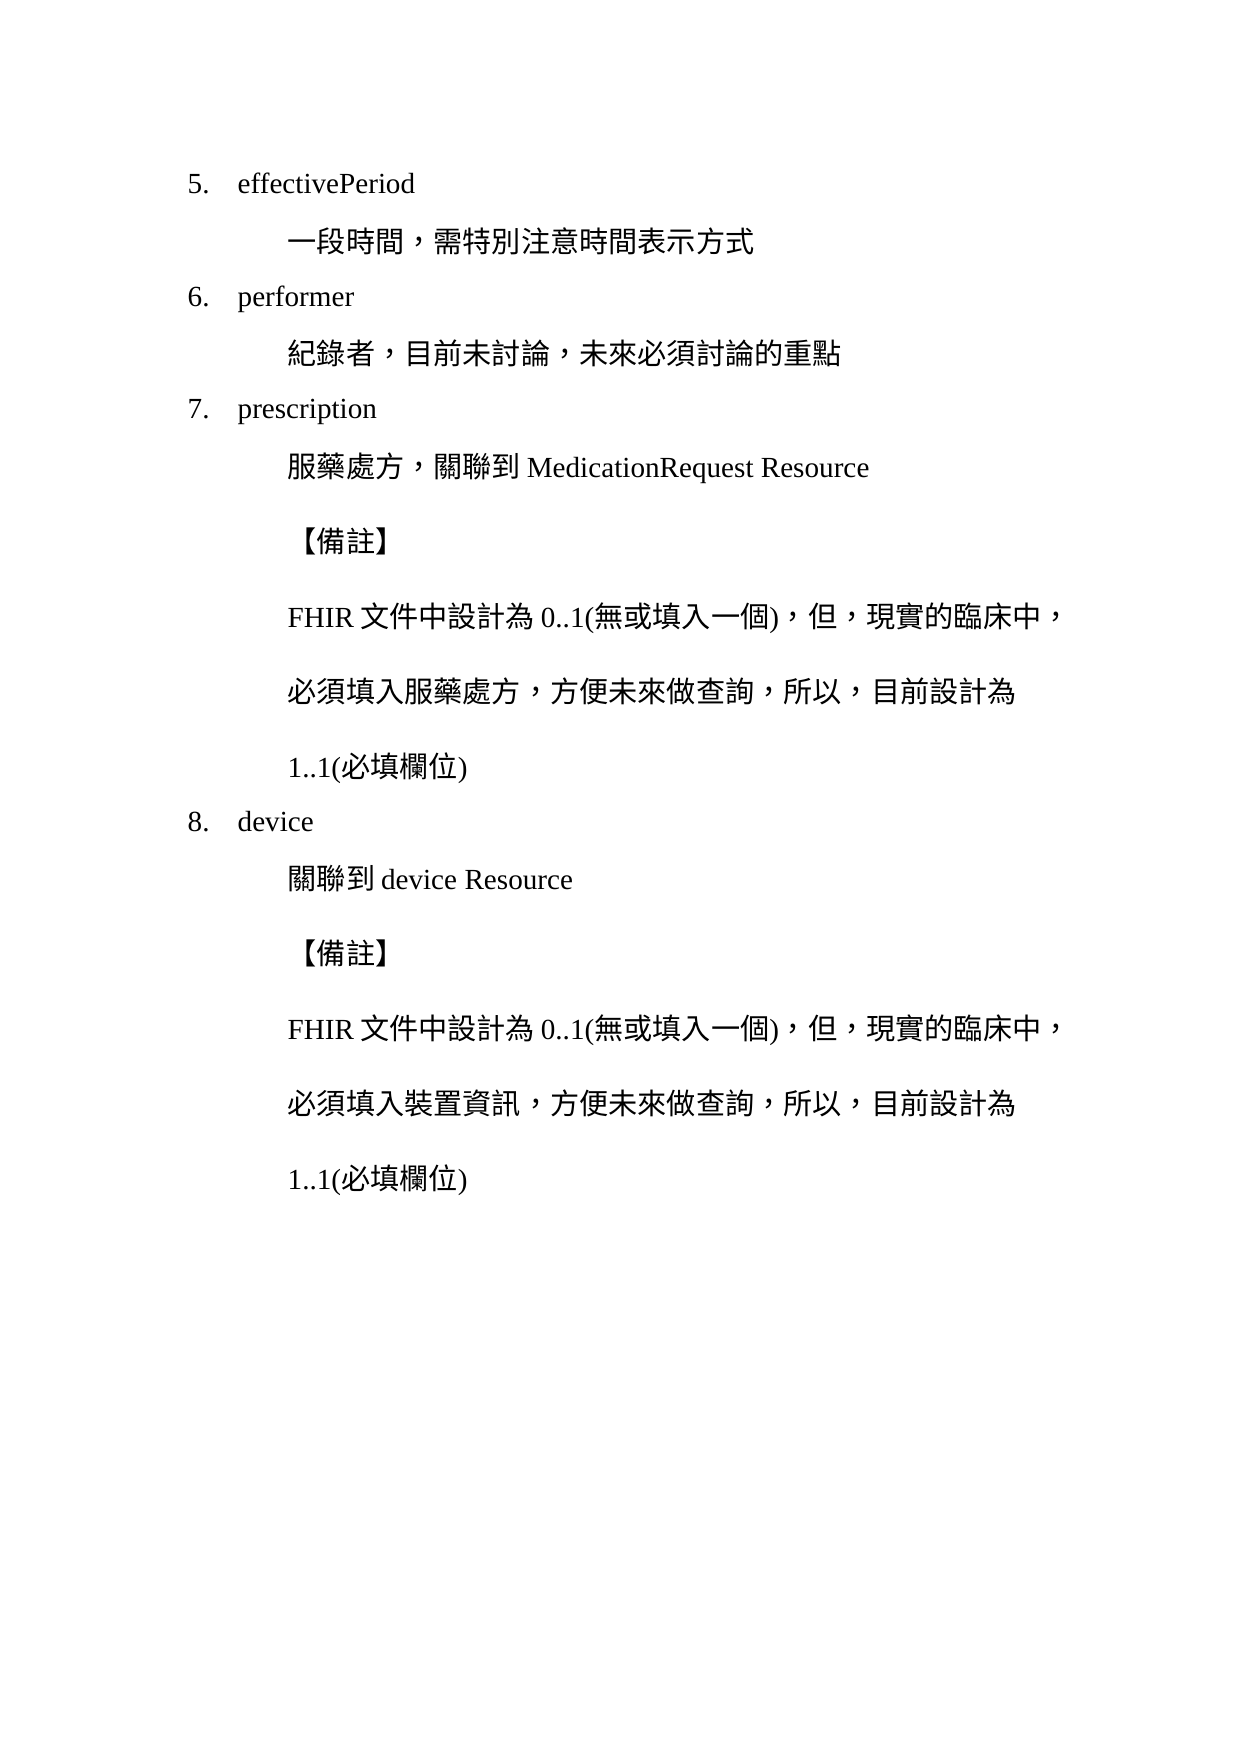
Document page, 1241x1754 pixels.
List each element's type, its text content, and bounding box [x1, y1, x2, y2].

list 紀錄者，目前未討論，未來必須討論的重點 [287, 314, 1053, 389]
list 服藥處方，關聯到MedicationRequest Resource [237, 427, 1053, 502]
list performer [187, 277, 1053, 314]
text FHIR文件中設計為0..1(無或填入一個)，但，現實的臨床中，必須填入裝置資訊，方便未來做查詢，所以，目前設計為 1..1(必填欄位) [287, 989, 1053, 1214]
list 【備註】 [237, 914, 1053, 989]
list effectivePeriod [187, 164, 1053, 202]
list 一段時間，需特別注意時間表示方式 [237, 202, 1053, 277]
list 【備註】 [237, 502, 1053, 577]
list device [187, 802, 1053, 839]
list 關聯到device Resource [287, 839, 1053, 914]
list prescription [187, 389, 1053, 427]
list FHIR文件中設計為0..1(無或填入一個)，但，現實的臨床中，必須填入服藥處方，方便未來做查詢，所以，目前設計為 1..1(必填欄位) [287, 577, 1053, 802]
